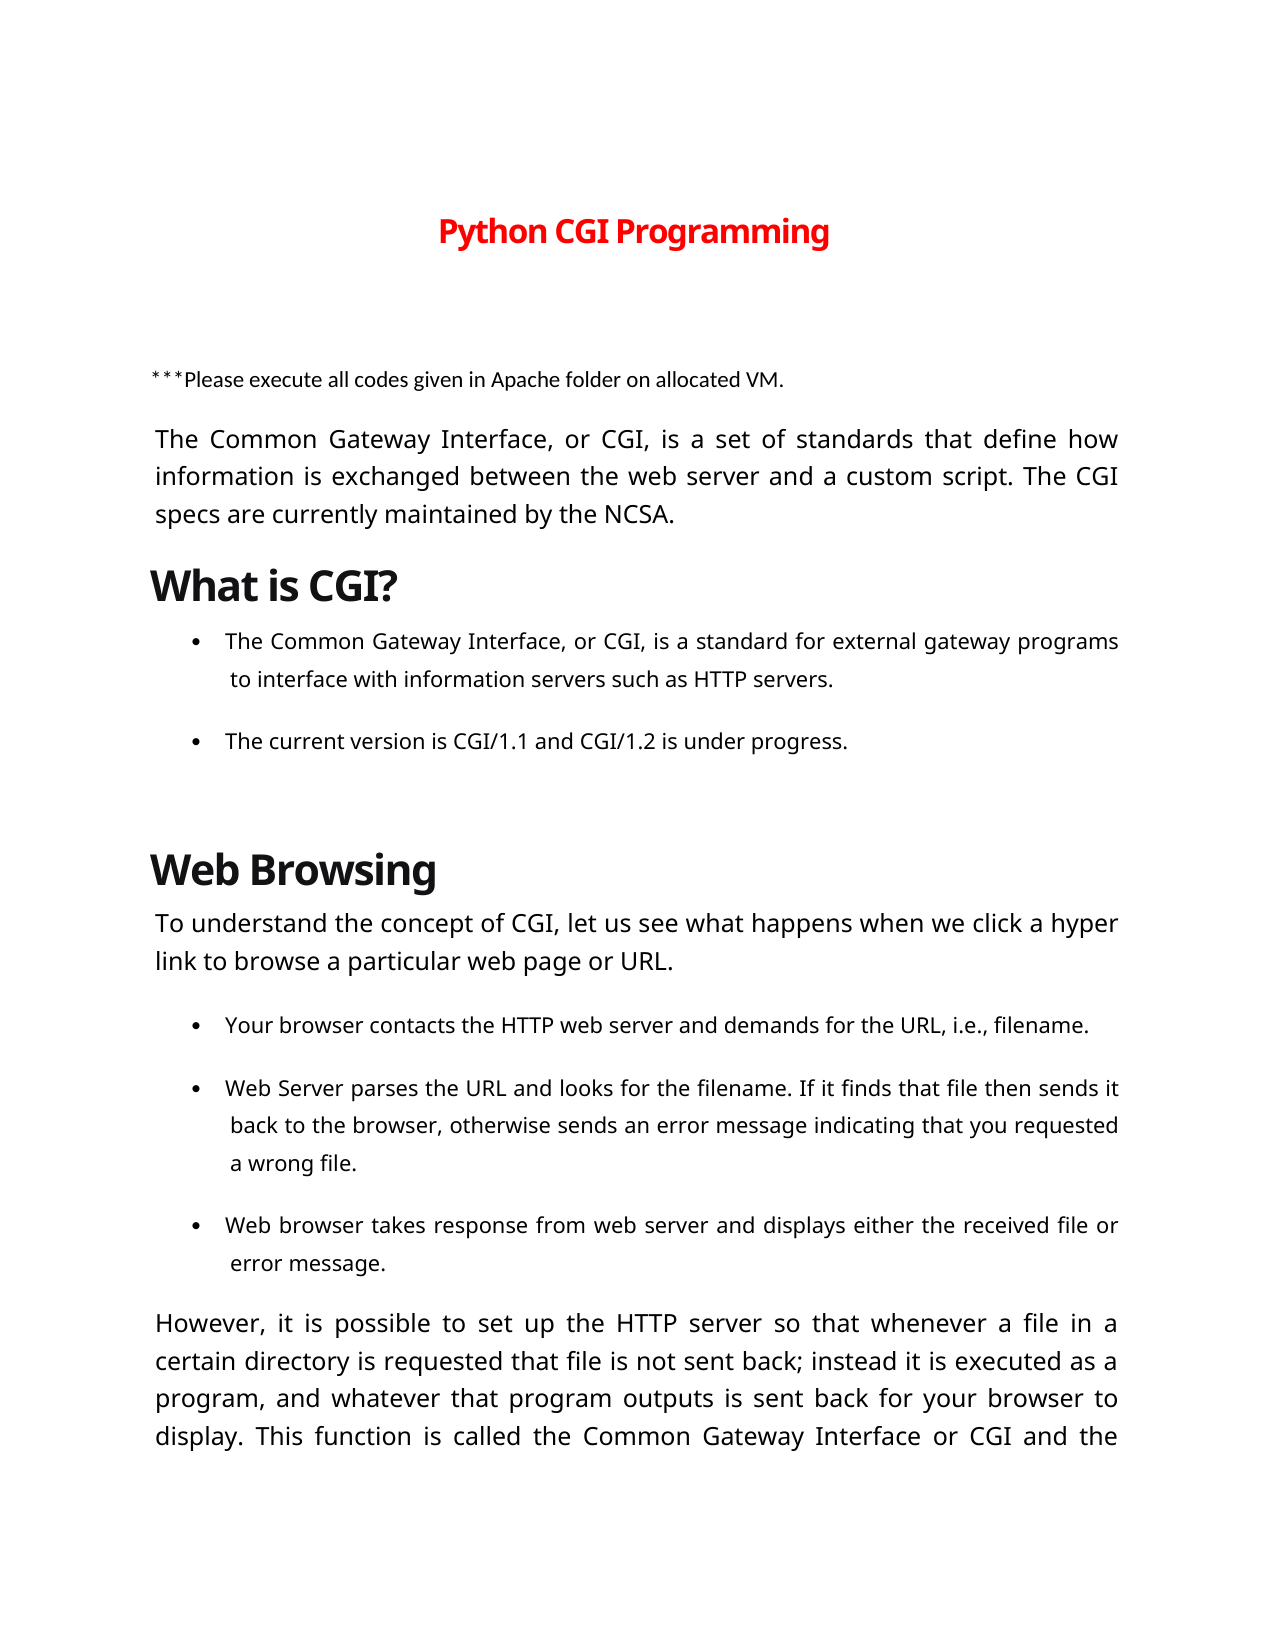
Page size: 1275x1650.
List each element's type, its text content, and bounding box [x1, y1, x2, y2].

list The current version is CGI/1.1 and CGI/1.2 is under progress. [192, 718, 1120, 756]
text To understand the concept of CGI, let us see what happens when we click a hyper link to browse a particular web page or URL. [155, 902, 1120, 977]
subtitle What is CGI? [150, 555, 1120, 613]
list Web Server parses the URL and looks for the filename. If it finds that file then sends it back to the browser, otherwise sends an error message indicating that you requested a wrong file. [192, 1065, 1120, 1177]
text The Common Gateway Interface, or CGI, is a set of standards that define how information is exchanged between the web server and a custom script. The CGI specs are currently maintained by the NCSA. [155, 418, 1120, 530]
text ***Please execute all codes given in Apache folder on allocated VM. [150, 365, 1125, 393]
subtitle Web Browsing [150, 839, 1120, 897]
list Web browser takes response from web server and displays either the received file or error message. [192, 1202, 1120, 1277]
list Your browser contacts the HTTP web server and demands for the URL, i.e., filename. [192, 1002, 1120, 1040]
list The Common Gateway Interface, or CGI, is a standard for external gateway programs to interface with information servers such as HTTP servers. [192, 618, 1120, 693]
subtitle Python CGI Programming [150, 207, 1120, 254]
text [155, 1302, 1120, 1452]
